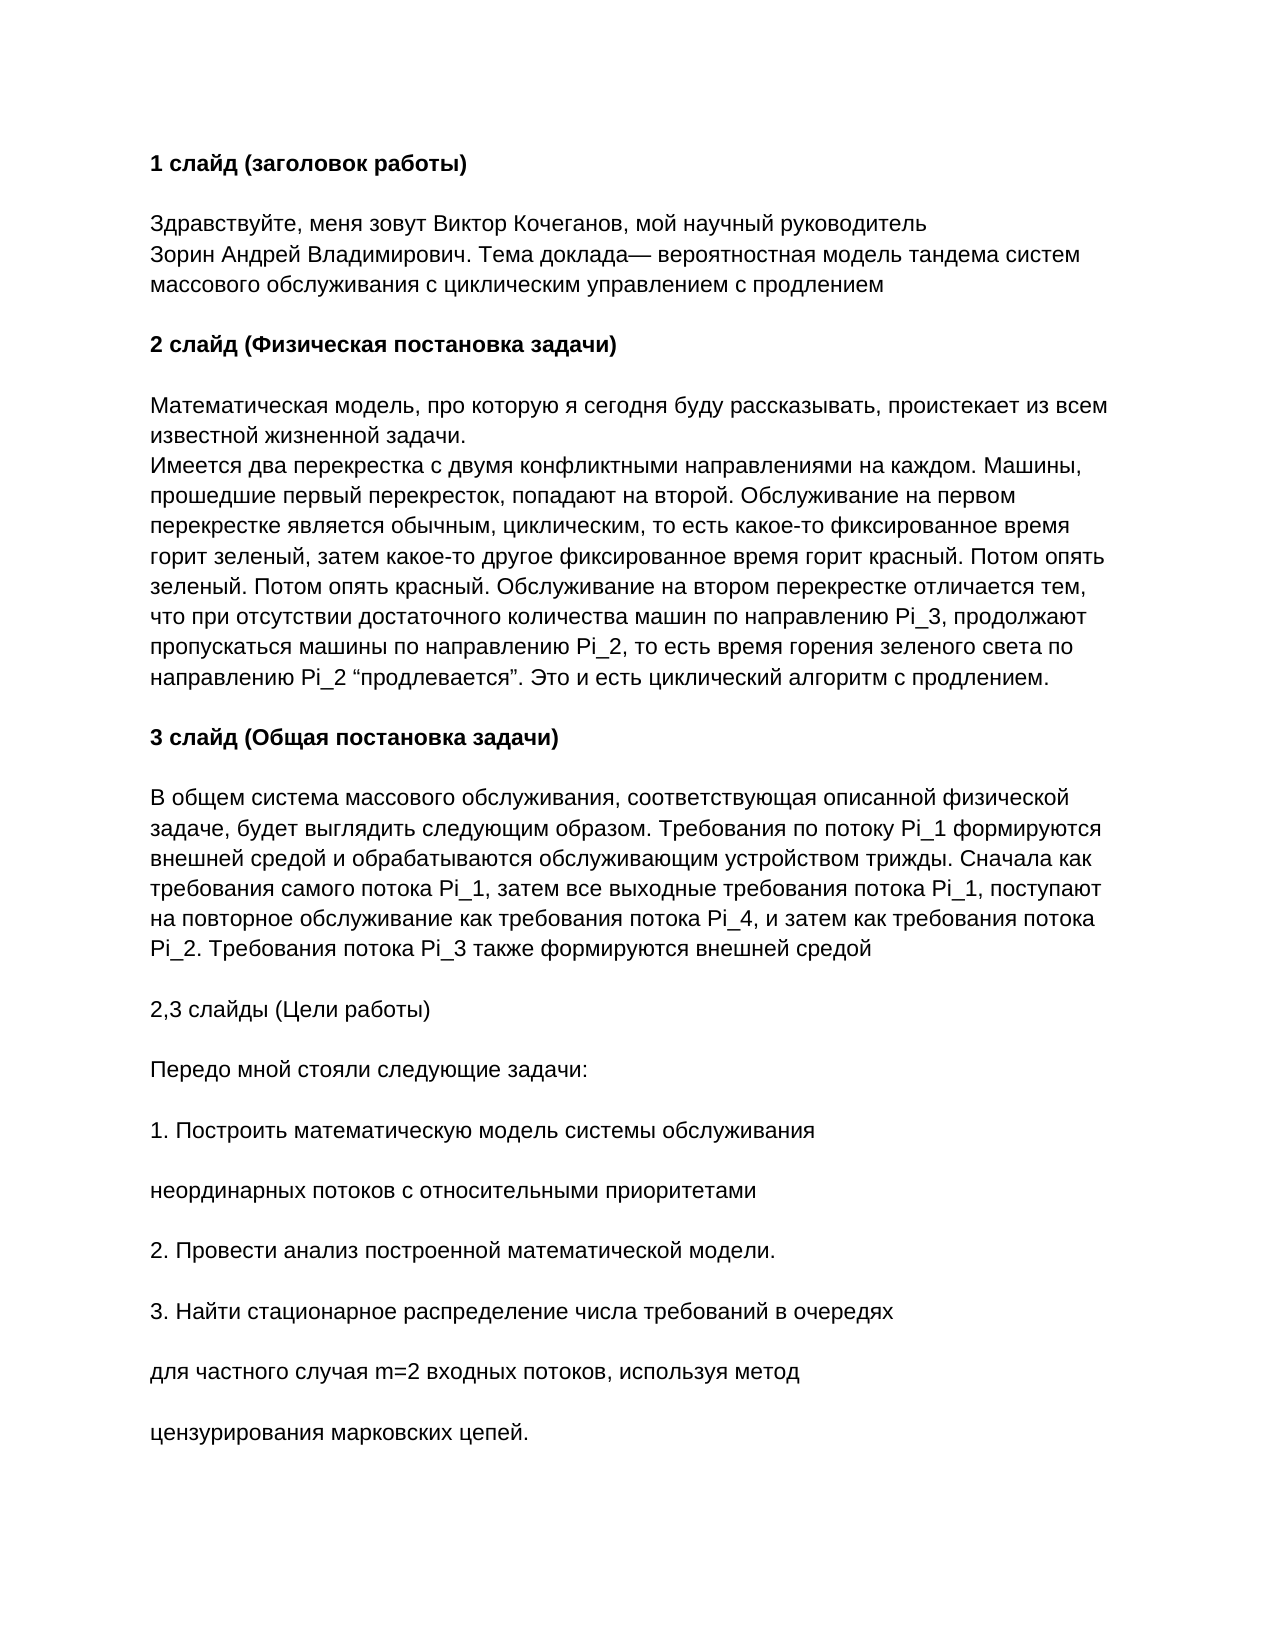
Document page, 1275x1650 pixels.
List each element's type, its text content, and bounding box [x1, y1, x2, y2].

text 2. Провести анализ построенной математической модели. [150, 1237, 1125, 1264]
text 2 слайд (Физическая постановка задачи) [150, 331, 1125, 358]
text 2,3 слайды (Цели работы) [150, 996, 1125, 1022]
text Здравствуйте, меня зовут Виктор Кочеганов, мой научный руководитель [150, 210, 1125, 237]
text Передо мной стояли следующие задачи: [150, 1056, 1125, 1083]
text 3 слайд (Общая постановка задачи) [150, 724, 1125, 750]
text 3. Найти стационарное распределение числа требований в очередях [150, 1298, 1125, 1324]
text Зорин Андрей Владимирович. Тема доклада— вероятностная модель тандема систем массового обслуживания с циклическим управлением с продлением [150, 241, 1125, 297]
text Имеется два перекрестка с двумя конфликтными направлениями на каждом. Машины, прошедшие первый перекресток, попадают на второй. Обслуживание на первом перекрестке является обычным, циклическим, то есть какое-то фиксированное время горит зеленый, затем какое-то другое фиксированное время горит красный. Потом опять зеленый. Потом опять красный. Обслуживание на втором перекрестке отличается тем, что при отсутствии достаточного количества машин по направлению Pi_3, продолжают пропускаться машины по направлению Pi_2, то есть время горения зеленого света по направлению Pi_2 “продлевается”. Это и есть циклический алгоритм с продлением. [150, 452, 1125, 690]
text цензурирования марковских цепей. [150, 1419, 1125, 1445]
text для частного случая m=2 входных потоков, используя метод [150, 1358, 1125, 1385]
text В общем система массового обслуживания, соответствующая описанной физической задаче, будет выглядить следующим образом. Требования по потоку Pi_1 формируются внешней средой и обрабатываются обслуживающим устройством трижды. Сначала как требования самого потока Pi_1, затем все выходные требования потока Pi_1, поступают на повторное обслуживание как требования потока Pi_4, и затем как требования потока Pi_2. Требования потока Pi_3 также формируются внешней средой [150, 784, 1125, 962]
text Математическая модель, про которую я сегодня буду рассказывать, проистекает из всем известной жизненной задачи. [150, 392, 1125, 448]
text неординарных потоков с относительными приоритетами [150, 1177, 1125, 1203]
text 1 слайд (заголовок работы) [150, 150, 1125, 176]
text 1. Построить математическую модель системы обслуживания [150, 1117, 1125, 1143]
